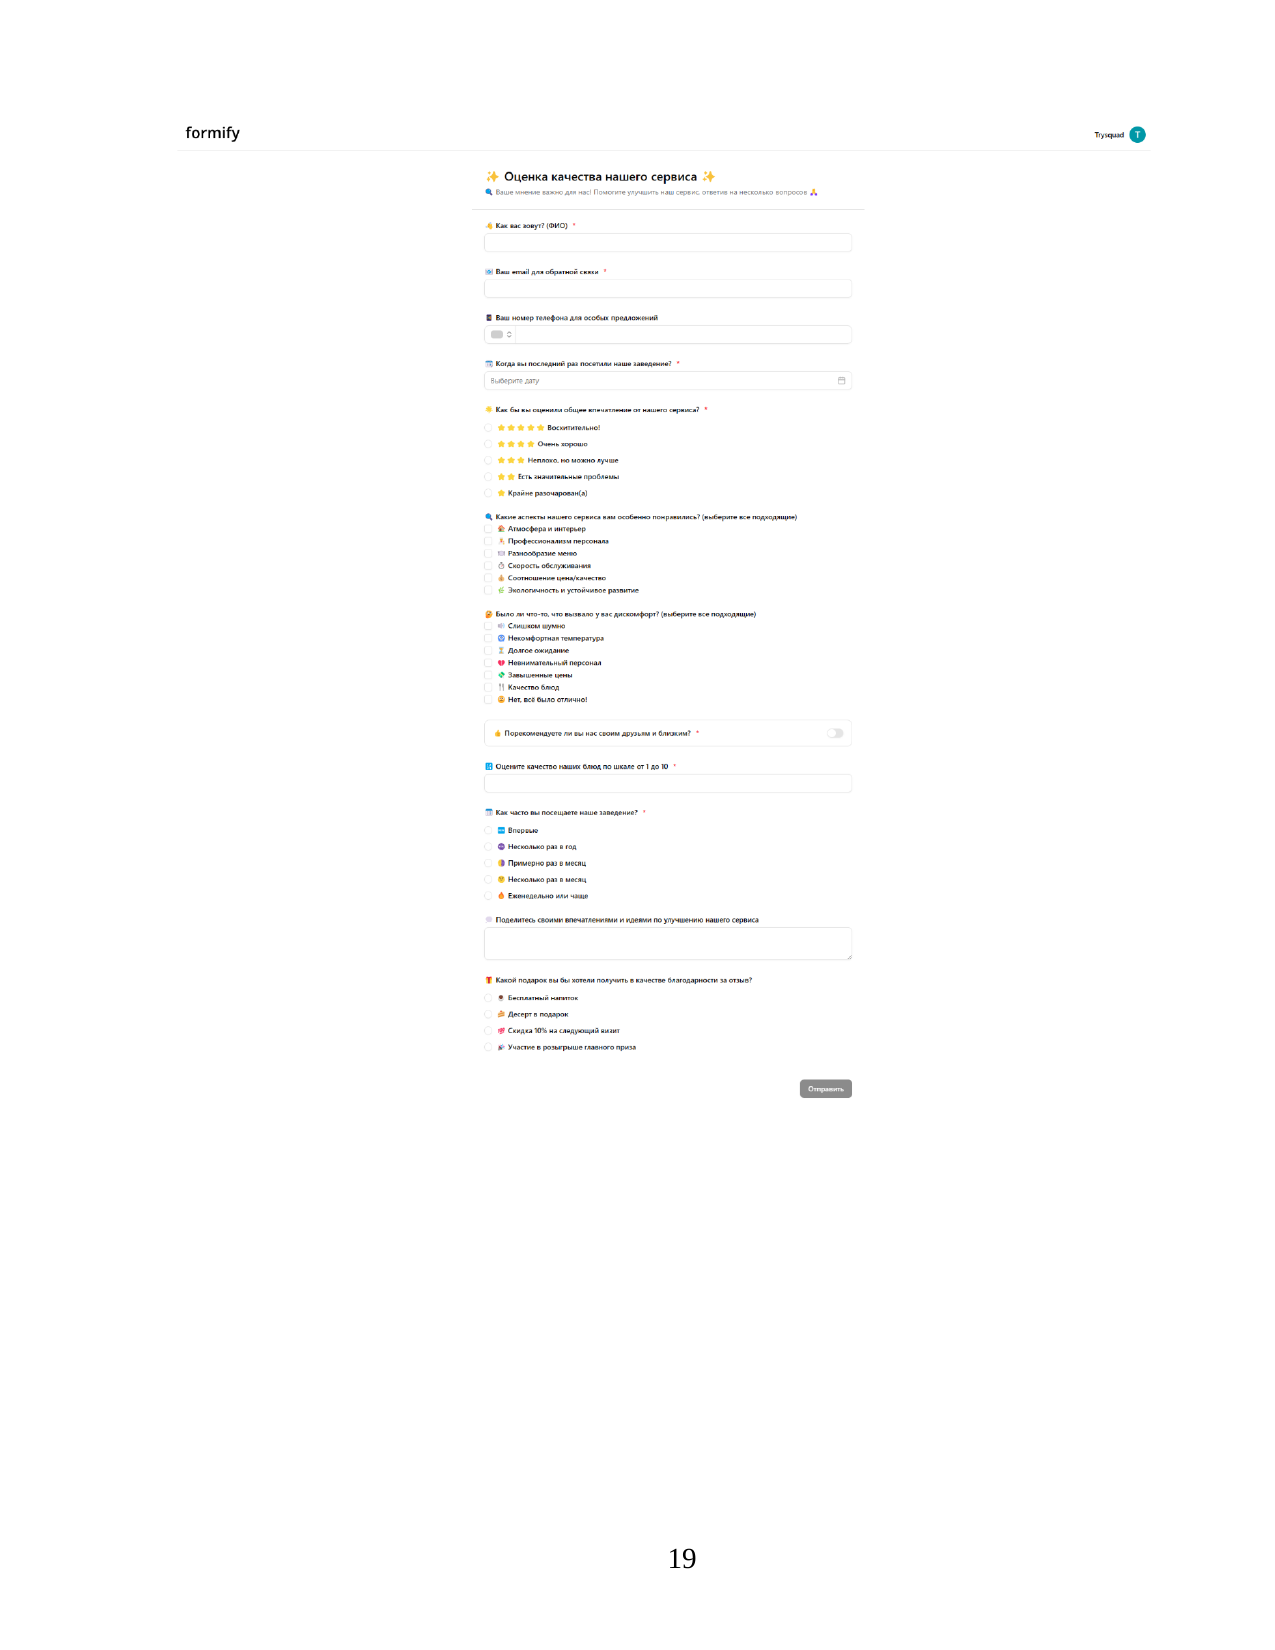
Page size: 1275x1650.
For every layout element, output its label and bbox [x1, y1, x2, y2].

picture [177, 118, 1151, 1114]
